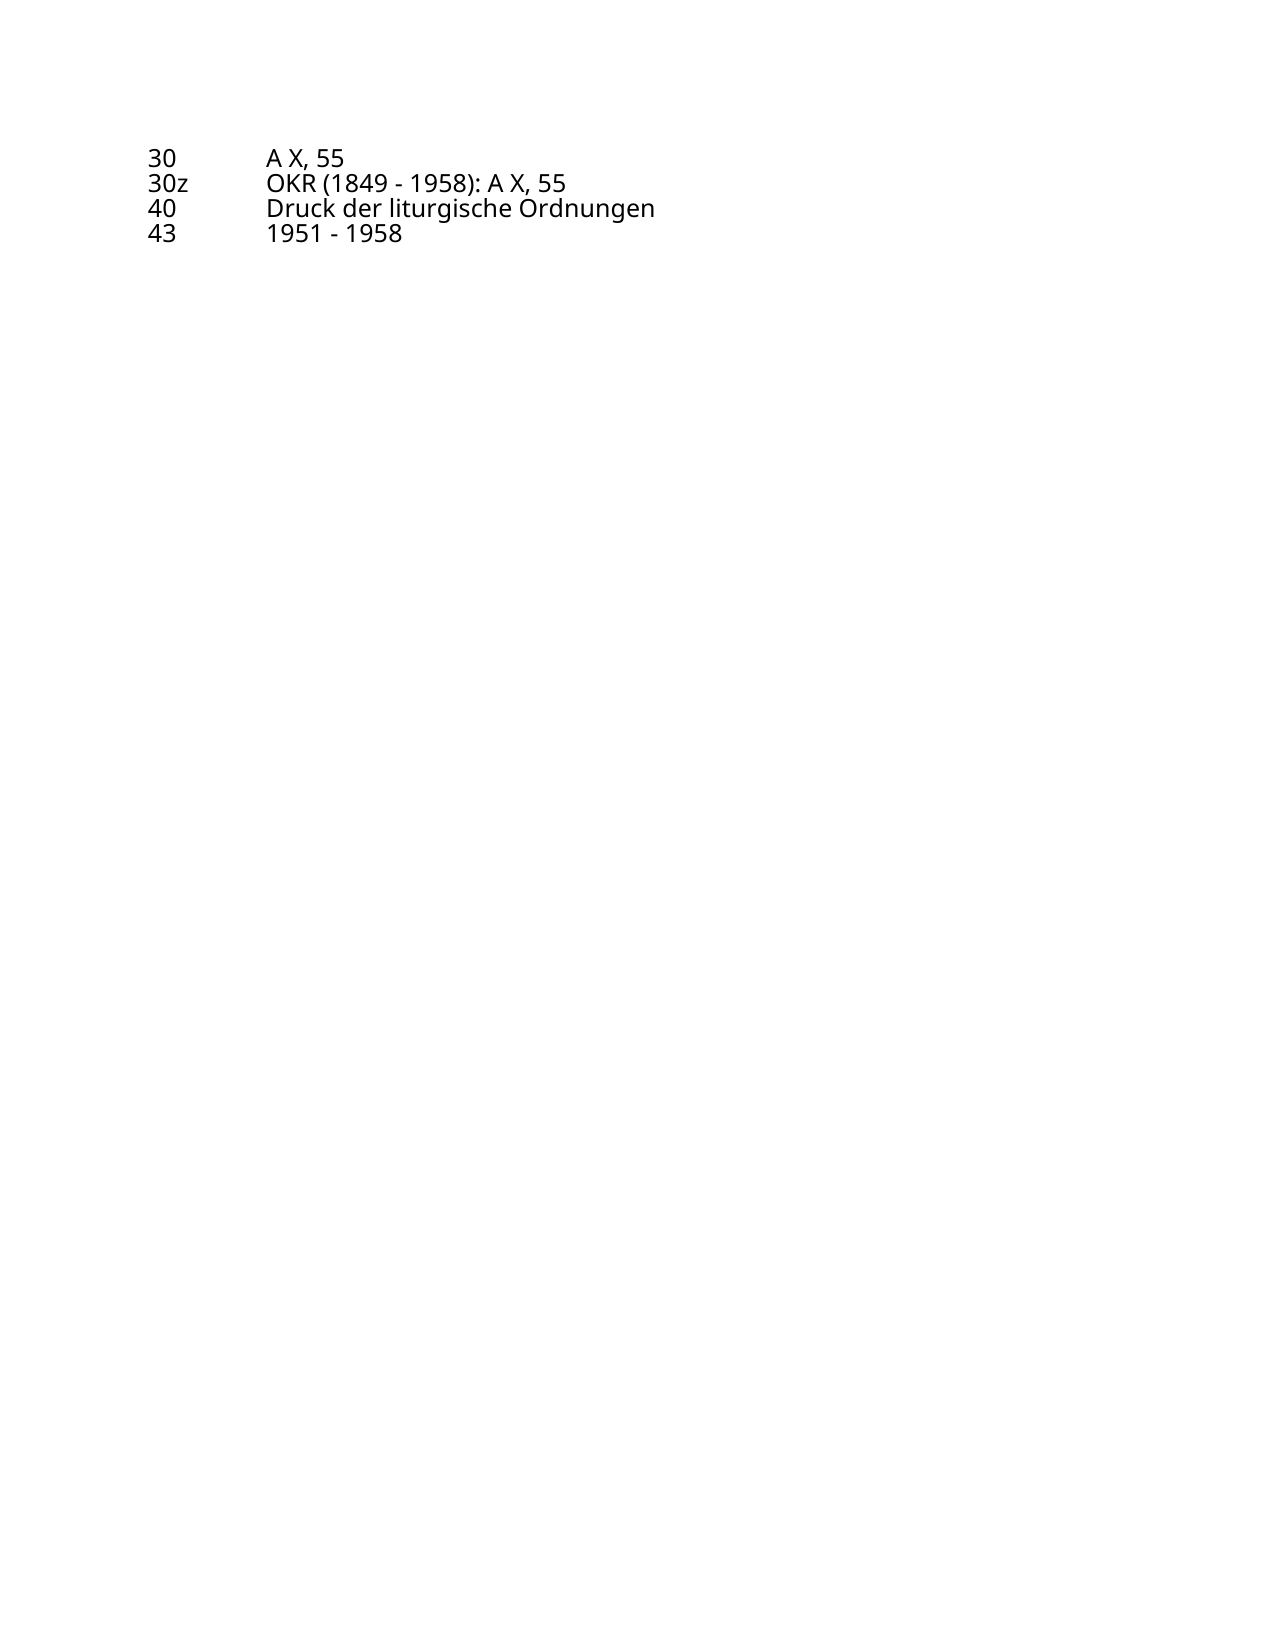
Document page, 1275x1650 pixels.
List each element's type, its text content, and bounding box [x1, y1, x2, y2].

text 40 s[Druck der liturgische Ordnungen]s [148, 198, 1127, 223]
text 43 1951 - 1958 [148, 223, 1127, 248]
text 30z OKR (1849 - 1958): A X, 55 [148, 173, 1127, 198]
text 30 A X, 55 [148, 148, 1127, 173]
